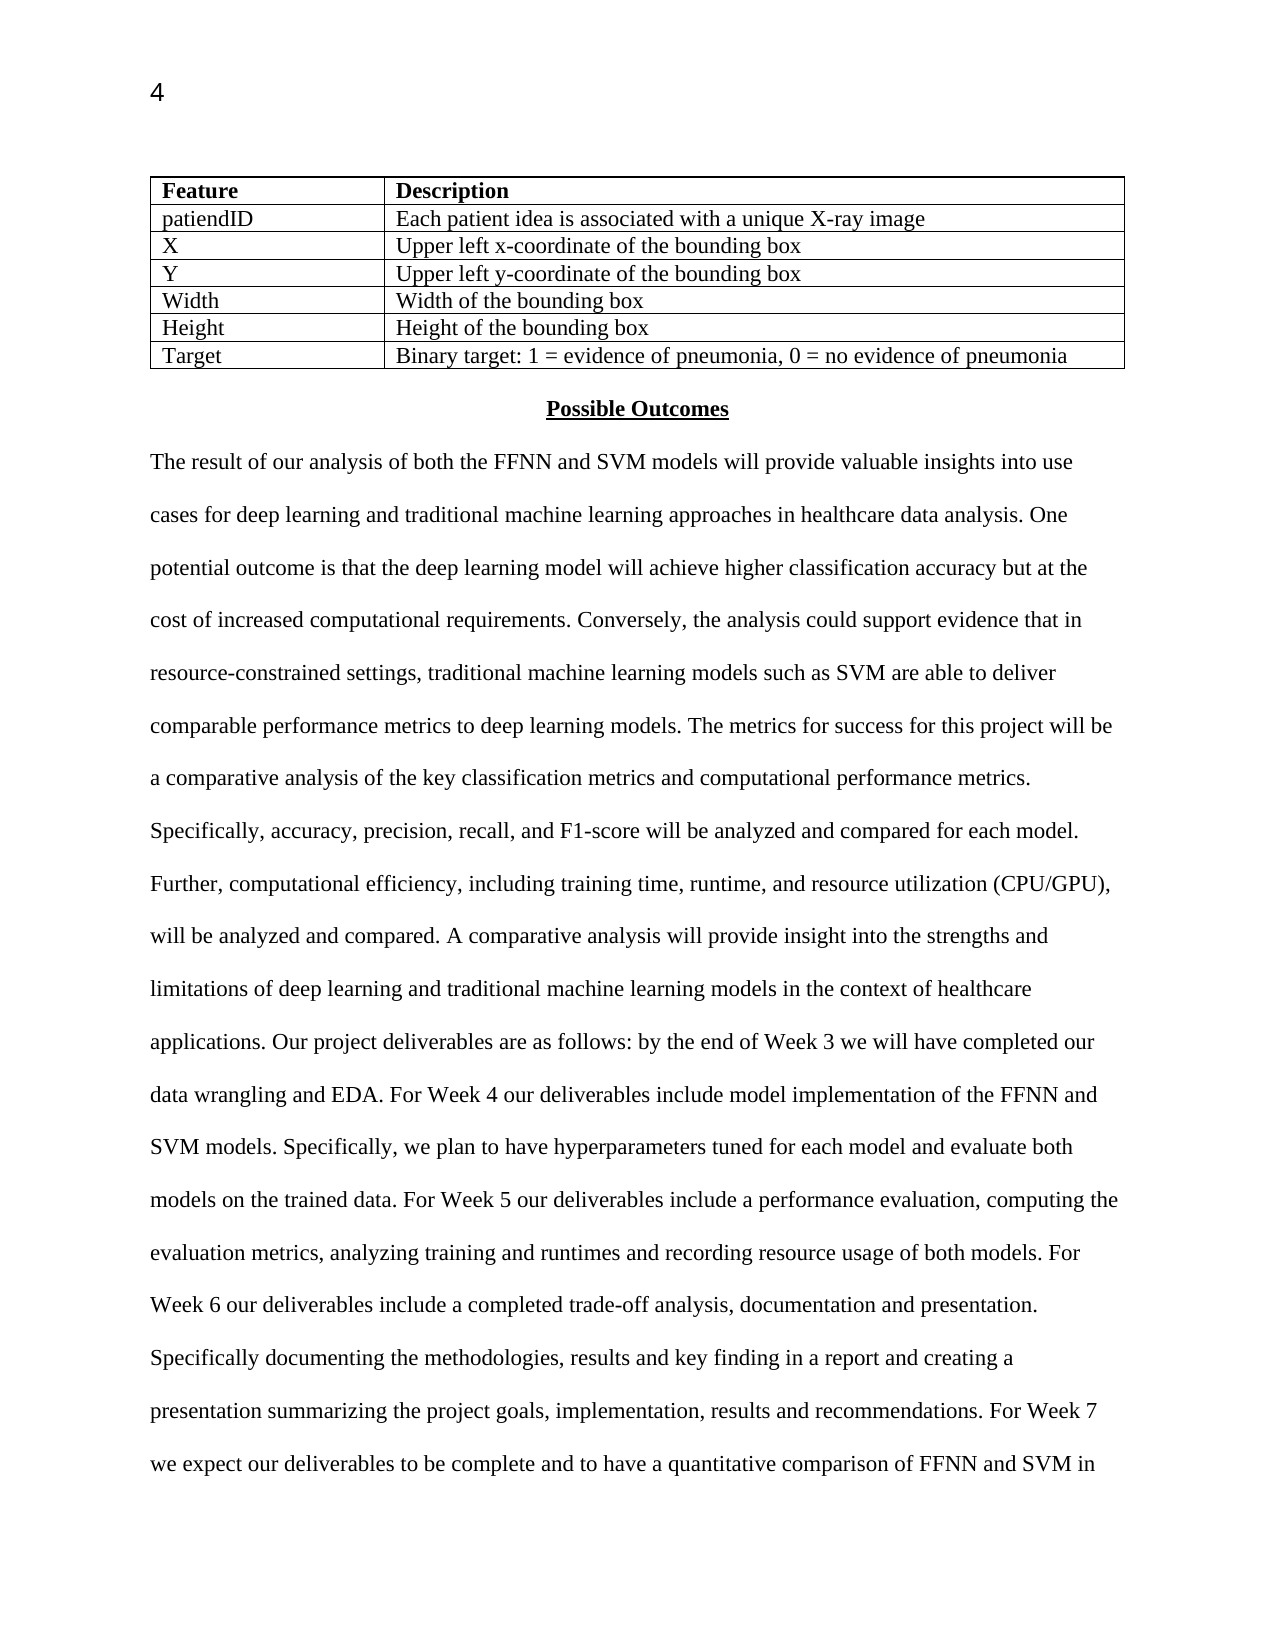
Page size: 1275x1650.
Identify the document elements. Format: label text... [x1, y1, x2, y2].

table_cell Width of the bounding box [385, 287, 1124, 313]
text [150, 448, 1125, 1476]
table_cell Height [151, 314, 384, 341]
table_cell patiendID [151, 205, 384, 231]
table_cell Width [151, 287, 384, 313]
table_cell Each patient idea is associated with a unique X-ray image [385, 205, 1124, 231]
table_header Description [385, 178, 1124, 204]
table_cell Height of the bounding box [385, 314, 1124, 341]
table_cell X [151, 232, 384, 258]
table_cell Upper left y-coordinate of the bounding box [385, 260, 1124, 286]
table_cell Binary target: 1 = evidence of pneumonia, 0 = no evidence of pneumonia [385, 342, 1124, 368]
table_header Feature [151, 178, 384, 204]
table_cell Y [151, 260, 384, 286]
table_cell Target [151, 342, 384, 368]
table_cell Upper left x-coordinate of the bounding box [385, 232, 1124, 258]
text Possible Outcomes [150, 396, 1125, 422]
